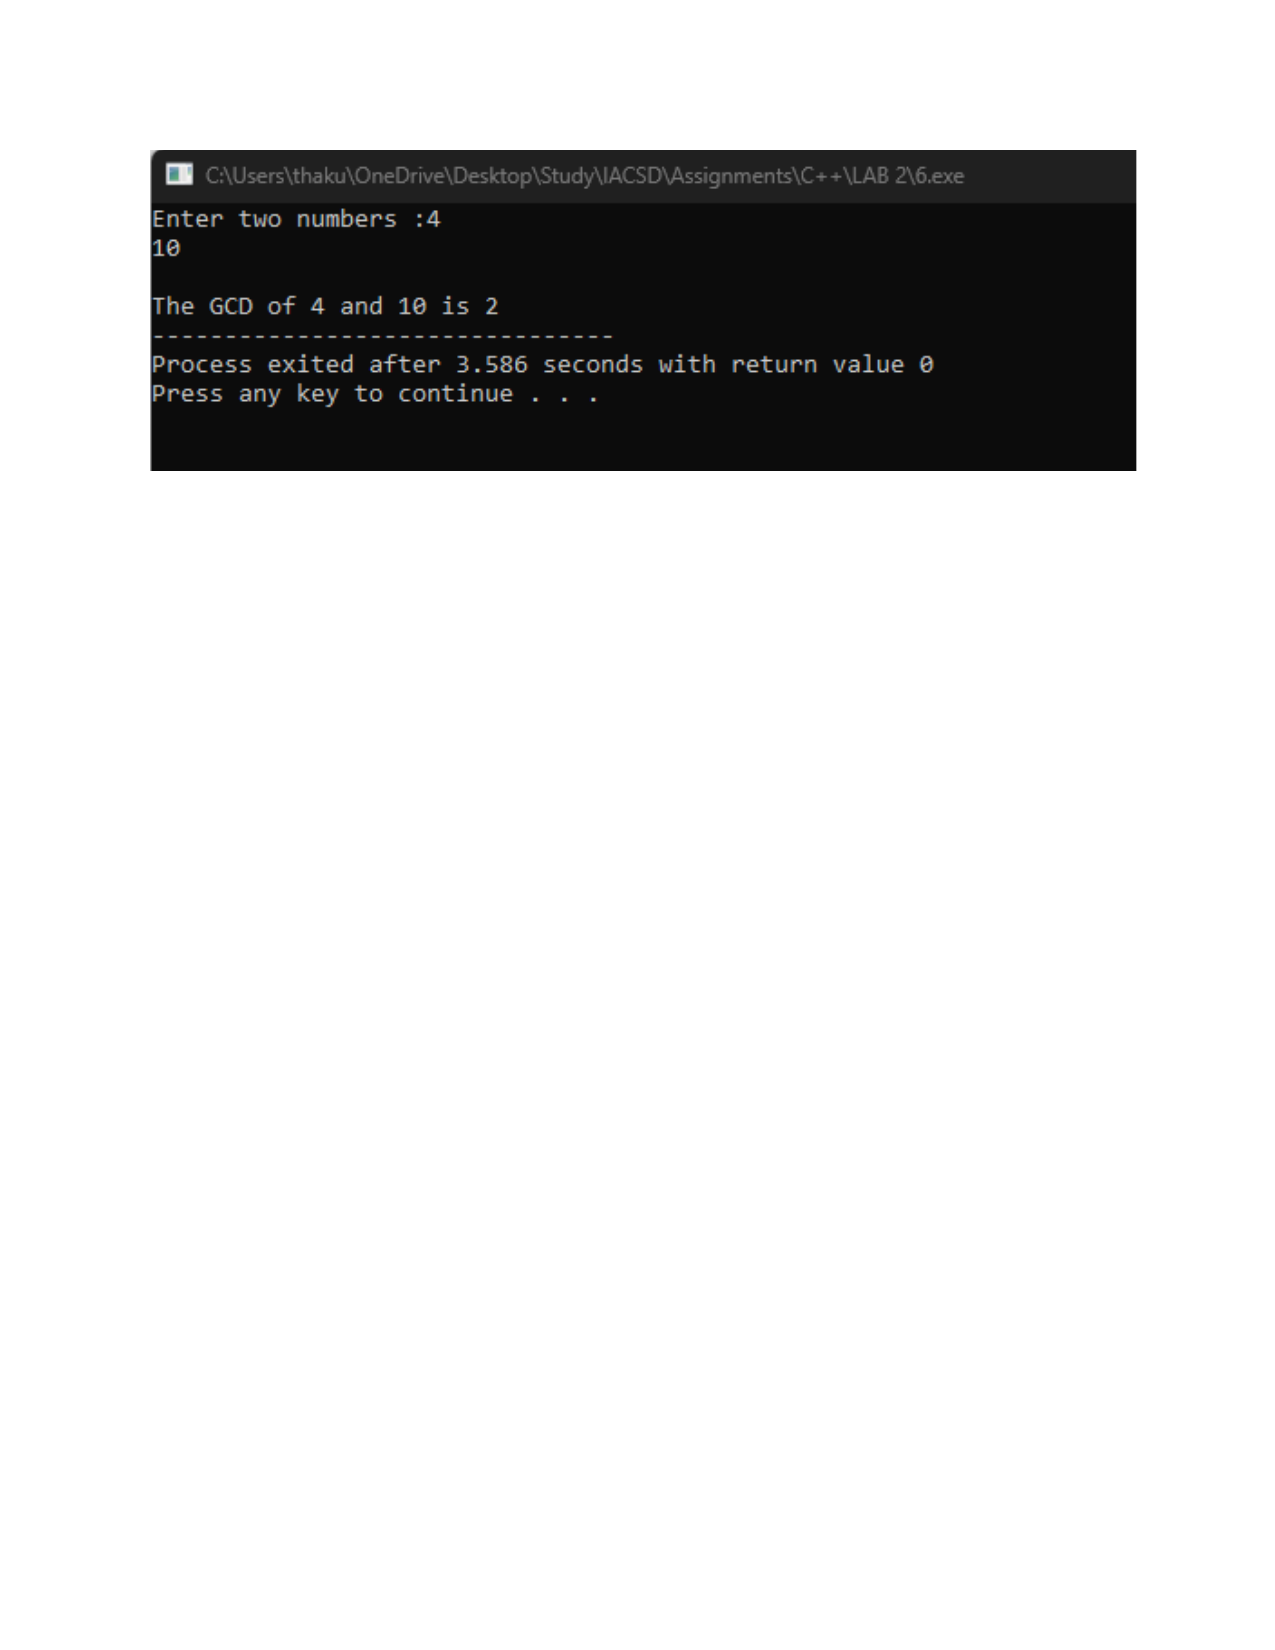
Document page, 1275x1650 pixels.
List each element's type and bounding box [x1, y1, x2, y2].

picture [150, 150, 1137, 471]
